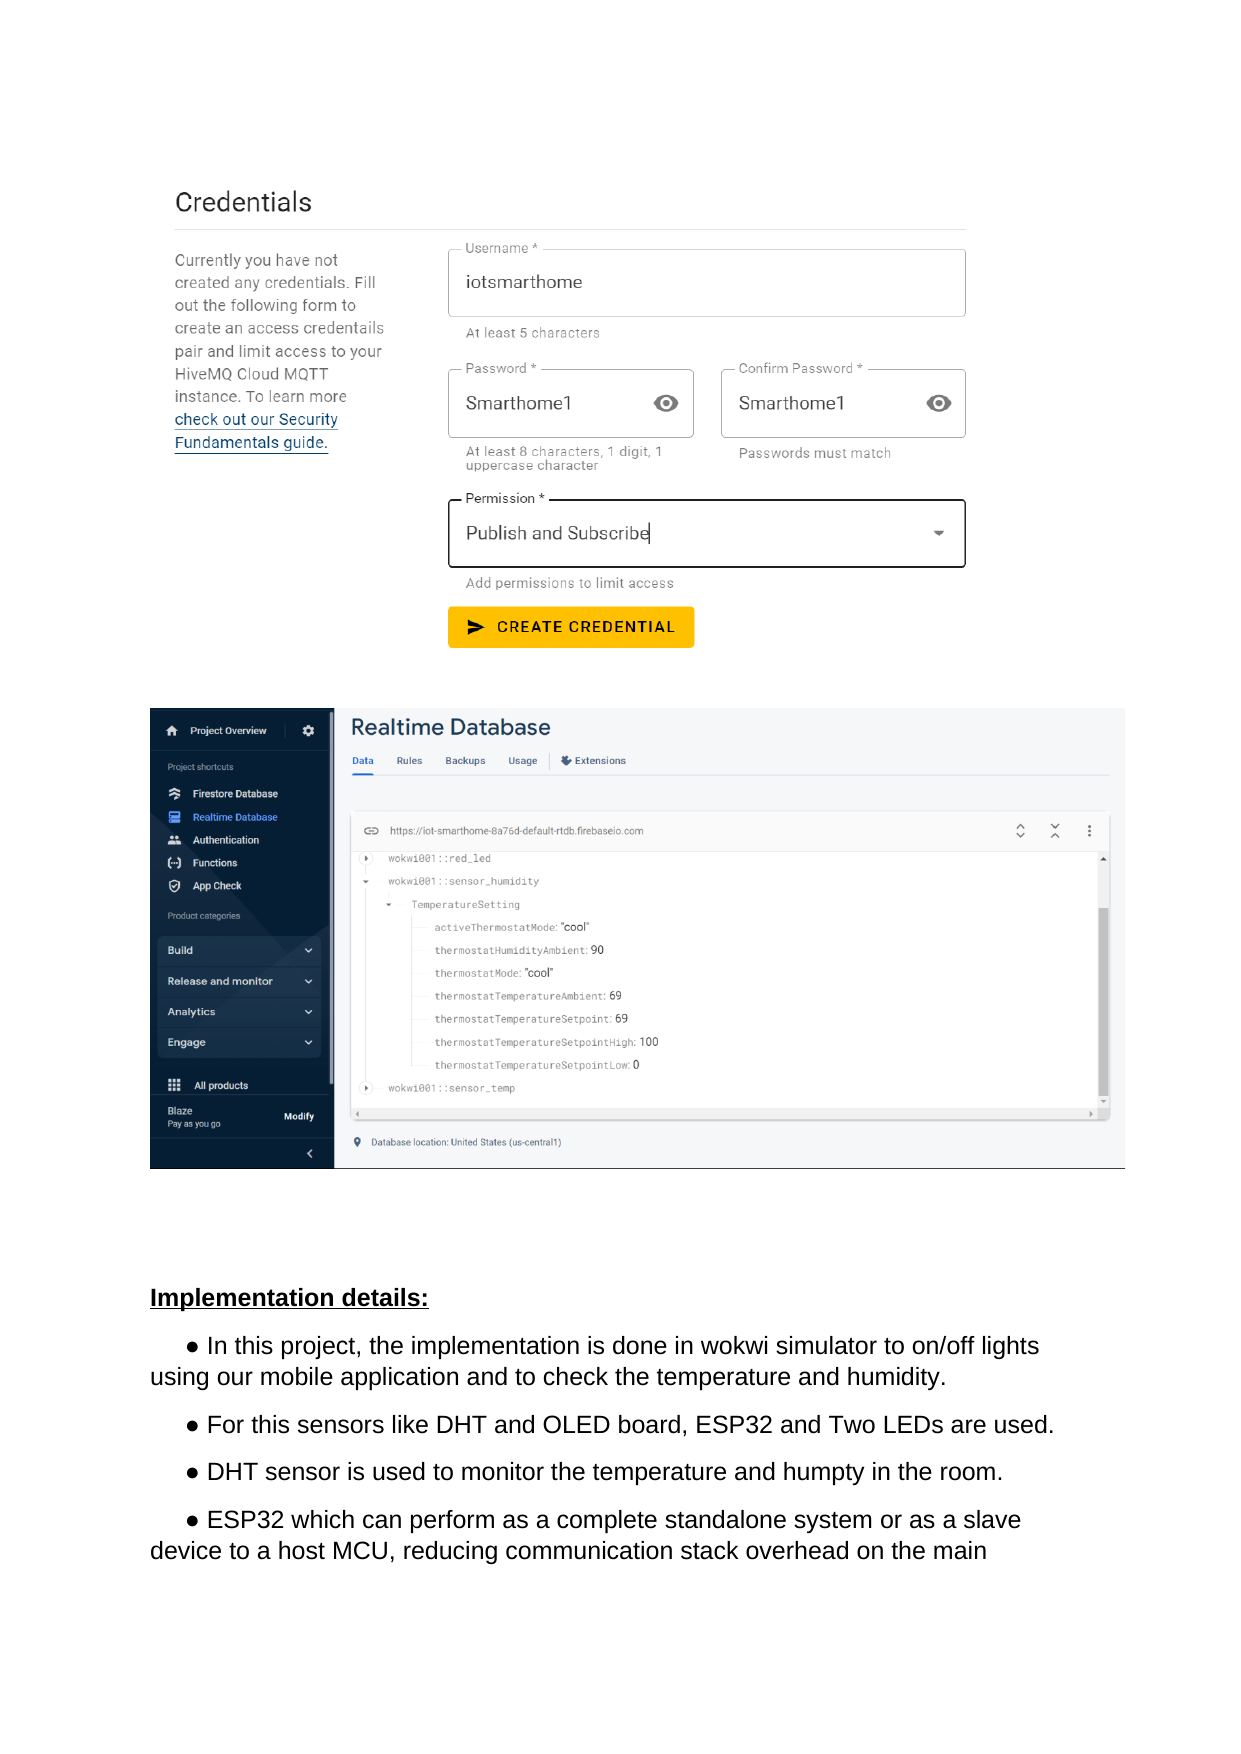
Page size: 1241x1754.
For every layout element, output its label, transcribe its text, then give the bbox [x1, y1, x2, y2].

text ● DHT sensor is used to monitor the temperature and humpty in the room. [150, 1457, 1090, 1486]
picture [150, 708, 1125, 1169]
picture [150, 150, 1125, 690]
text Implementation details: [150, 1283, 1090, 1312]
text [150, 1505, 1090, 1565]
text ● For this sensors like DHT and OLED board, ESP32 and Two LEDs are used. [150, 1410, 1090, 1438]
text ● In this project, the implementation is done in wokwi simulator to on/off lights using our mobile application and to check the temperature and humidity. [150, 1331, 1090, 1391]
